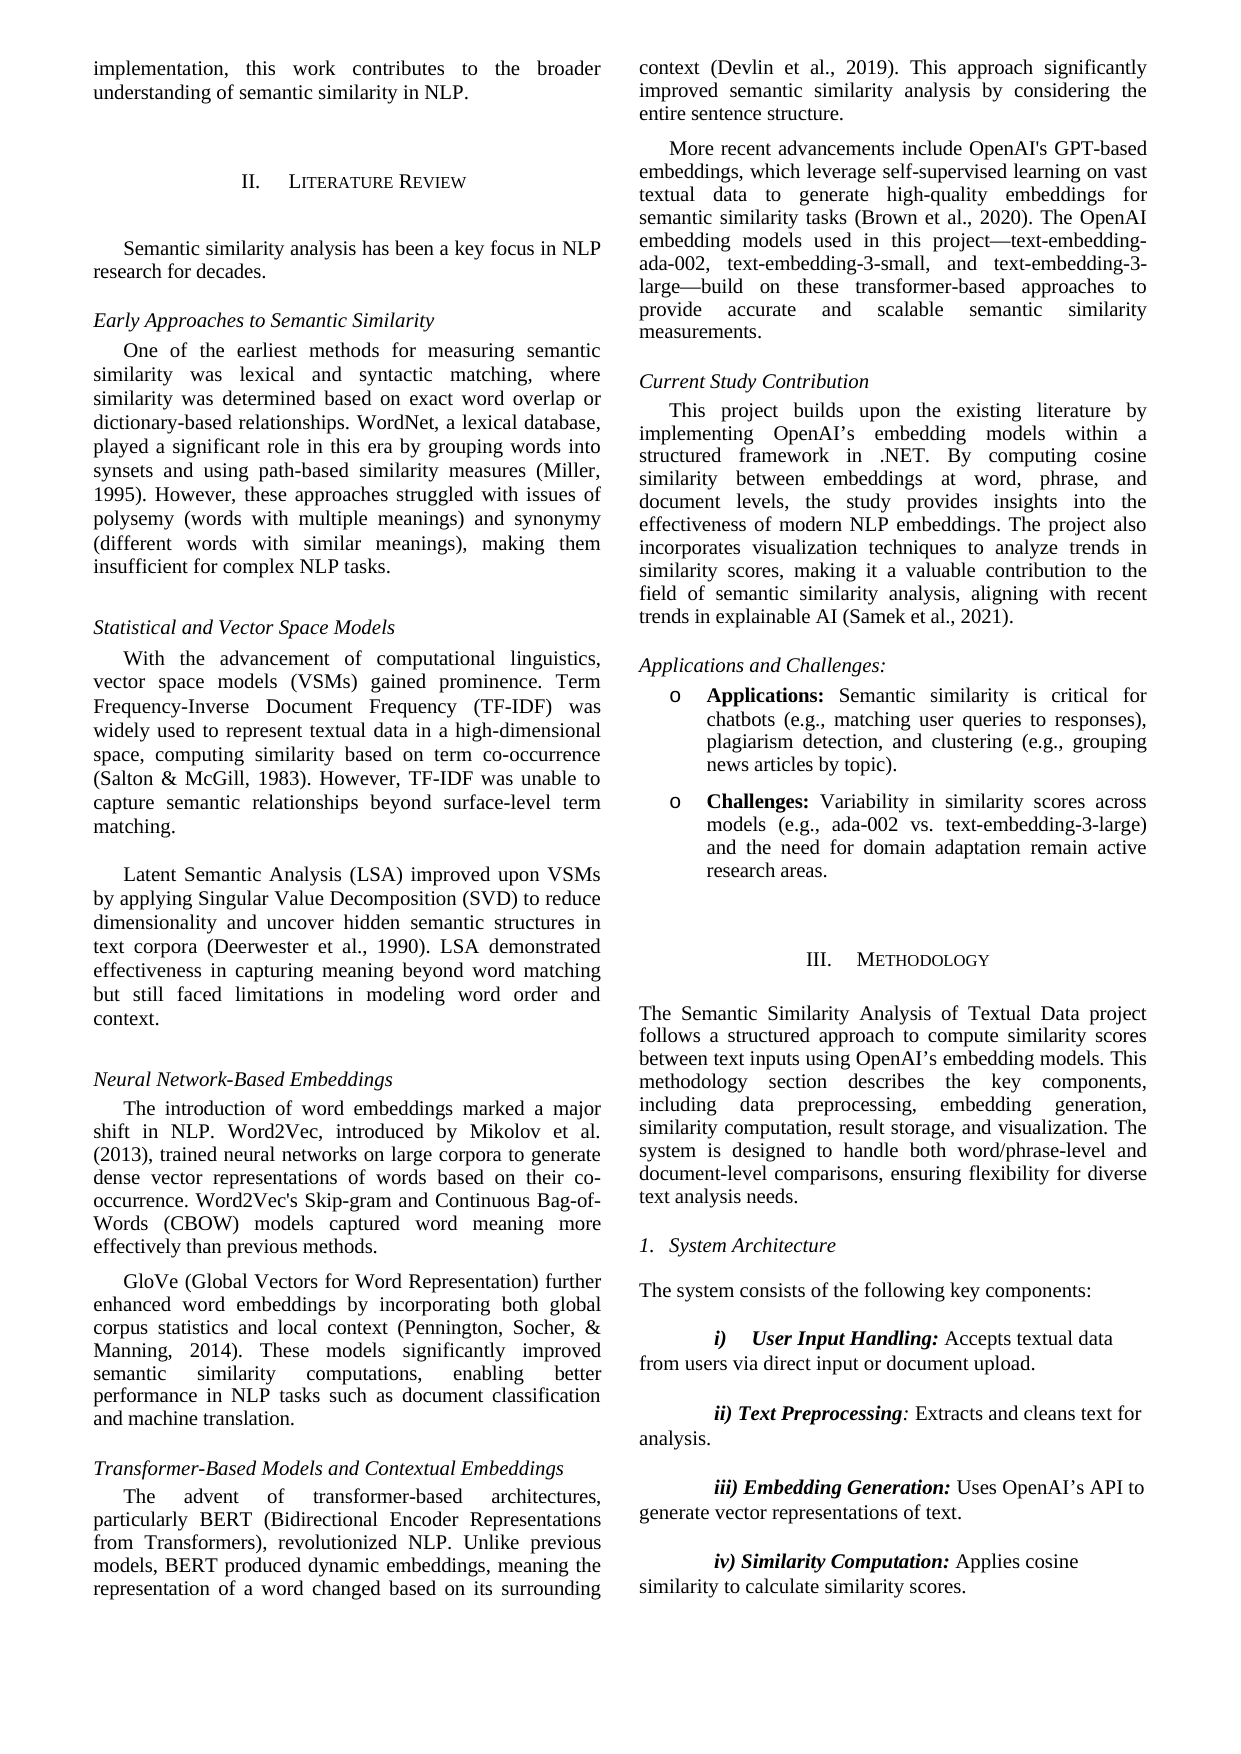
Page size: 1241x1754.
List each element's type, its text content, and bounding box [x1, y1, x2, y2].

list Challenges: Variability in similarity scores across models (e.g., ada-002 vs. text-embedding-3-large) and the need for domain adaptation remain active research areas. [669, 789, 1147, 882]
subtitle similarity to calculate similarity scores. [639, 1574, 1147, 1599]
subtitle Applications and Challenges: [639, 653, 1147, 677]
subtitle Transformer-Based Models and Contextual Embeddings [93, 1455, 601, 1479]
subtitle from users via direct input or document upload. [639, 1351, 1147, 1401]
subtitle generate vector representations of text. [639, 1500, 1147, 1525]
subtitle ii) Text Preprocessing: Extracts and cleans text for [658, 1401, 1147, 1426]
subtitle Literature Review [93, 169, 601, 193]
subtitle Early Approaches to Semantic Similarity [93, 308, 601, 332]
subtitle iii) Embedding Generation: Uses OpenAI’s API to [658, 1475, 1147, 1500]
text This project builds upon the existing literature by implementing OpenAI’s embedding models within a structured framework in .NET. By computing cosine similarity between embeddings at word, phrase, and document levels, the study provides insights into the effectiveness of modern NLP embeddings. The project also incorporates visualization techniques to analyze trends in similarity scores, making it a valuable contribution to the field of semantic similarity analysis, aligning with recent trends in explainable AI (Samek et al., 2021). [639, 399, 1147, 628]
subtitle Methodology [639, 946, 1147, 971]
subtitle System Architecture [639, 1233, 1147, 1257]
text Semantic similarity analysis has been a key focus in NLP research for decades. [93, 237, 601, 283]
list Applications: Semantic similarity is critical for chatbots (e.g., matching user queries to responses), plagiarism detection, and clustering (e.g., grouping news articles by topic). [669, 683, 1147, 776]
text GloVe (Global Vectors for Word Representation) further enhanced word embeddings by incorporating both global corpus statistics and local context (Pennington, Socher, & Manning, 2014). These models significantly improved semantic similarity computations, enabling better performance in NLP tasks such as document classification and machine translation. [93, 1270, 601, 1430]
text With the advancement of computational linguistics, vector space models (VSMs) gained prominence. Term Frequency-Inverse Document Frequency (TF-IDF) was widely used to represent textual data in a high-dimensional space, computing similarity based on term co-occurrence (Salton & McGill, 1983). However, TF-IDF was unable to capture semantic relationships beyond surface-level term matching. [93, 645, 601, 838]
subtitle Neural Network-Based Embeddings [93, 1067, 601, 1091]
subtitle Current Study Contribution [639, 368, 1147, 393]
text The system consists of the following key components: [639, 1278, 1147, 1302]
text More recent advancements include OpenAI's GPT-based embeddings, which leverage self-supervised learning on vast textual data to generate high-quality embeddings for semantic similarity tasks (Brown et al., 2020). The OpenAI embedding models used in this project—text-embedding-ada-002, text-embedding-3-small, and text-embedding-3-large—build on these transformer-based approaches to provide accurate and scalable semantic similarity measurements. [639, 137, 1147, 343]
text Latent Semantic Analysis (LSA) improved upon VSMs by applying Singular Value Decomposition (SVD) to reduce dimensionality and uncover hidden semantic structures in text corpora (Deerwester et al., 1990). LSA demonstrated effectiveness in capturing meaning beyond word matching but still faced limitations in modeling word order and context. [93, 862, 601, 1030]
subtitle iv) Similarity Computation: Applies cosine [658, 1549, 1147, 1574]
subtitle Statistical and Vector Space Models [93, 615, 601, 639]
text The advent of transformer-based architectures, particularly BERT (Bidirectional Encoder Representations from Transformers), revolutionized NLP. Unlike previous models, BERT produced dynamic embeddings, meaning the representation of a word changed based on its surrounding context (Devlin et al., 2019). This approach significantly improved semantic similarity analysis by considering the entire sentence structure. [93, 1486, 601, 1600]
text The advent of transformer-based architectures, particularly BERT (Bidirectional Encoder Representations from Transformers), revolutionized NLP. Unlike previous models, BERT produced dynamic embeddings, meaning the representation of a word changed based on its surrounding context (Devlin et al., 2019). This approach significantly improved semantic similarity analysis by considering the entire sentence structure. [639, 56, 1147, 125]
subtitle User Input Handling: Accepts textual data [714, 1326, 1147, 1351]
subtitle analysis. [639, 1426, 1147, 1451]
text The Semantic Similarity Analysis of Textual Data project follows a structured approach to compute similarity scores between text inputs using OpenAI’s embedding models. This methodology section describes the key components, including data preprocessing, embedding generation, similarity computation, result storage, and visualization. The system is designed to handle both word/phrase-level and document-level comparisons, ensuring flexibility for diverse text analysis needs. [639, 979, 1147, 1208]
text The introduction of word embeddings marked a major shift in NLP. Word2Vec, introduced by Mikolov et al. (2013), trained neural networks on large corpora to generate dense vector representations of words based on their co-occurrence. Word2Vec's Skip-gram and Continuous Bag-of-Words (CBOW) models captured word meaning more effectively than previous methods. [93, 1097, 601, 1258]
